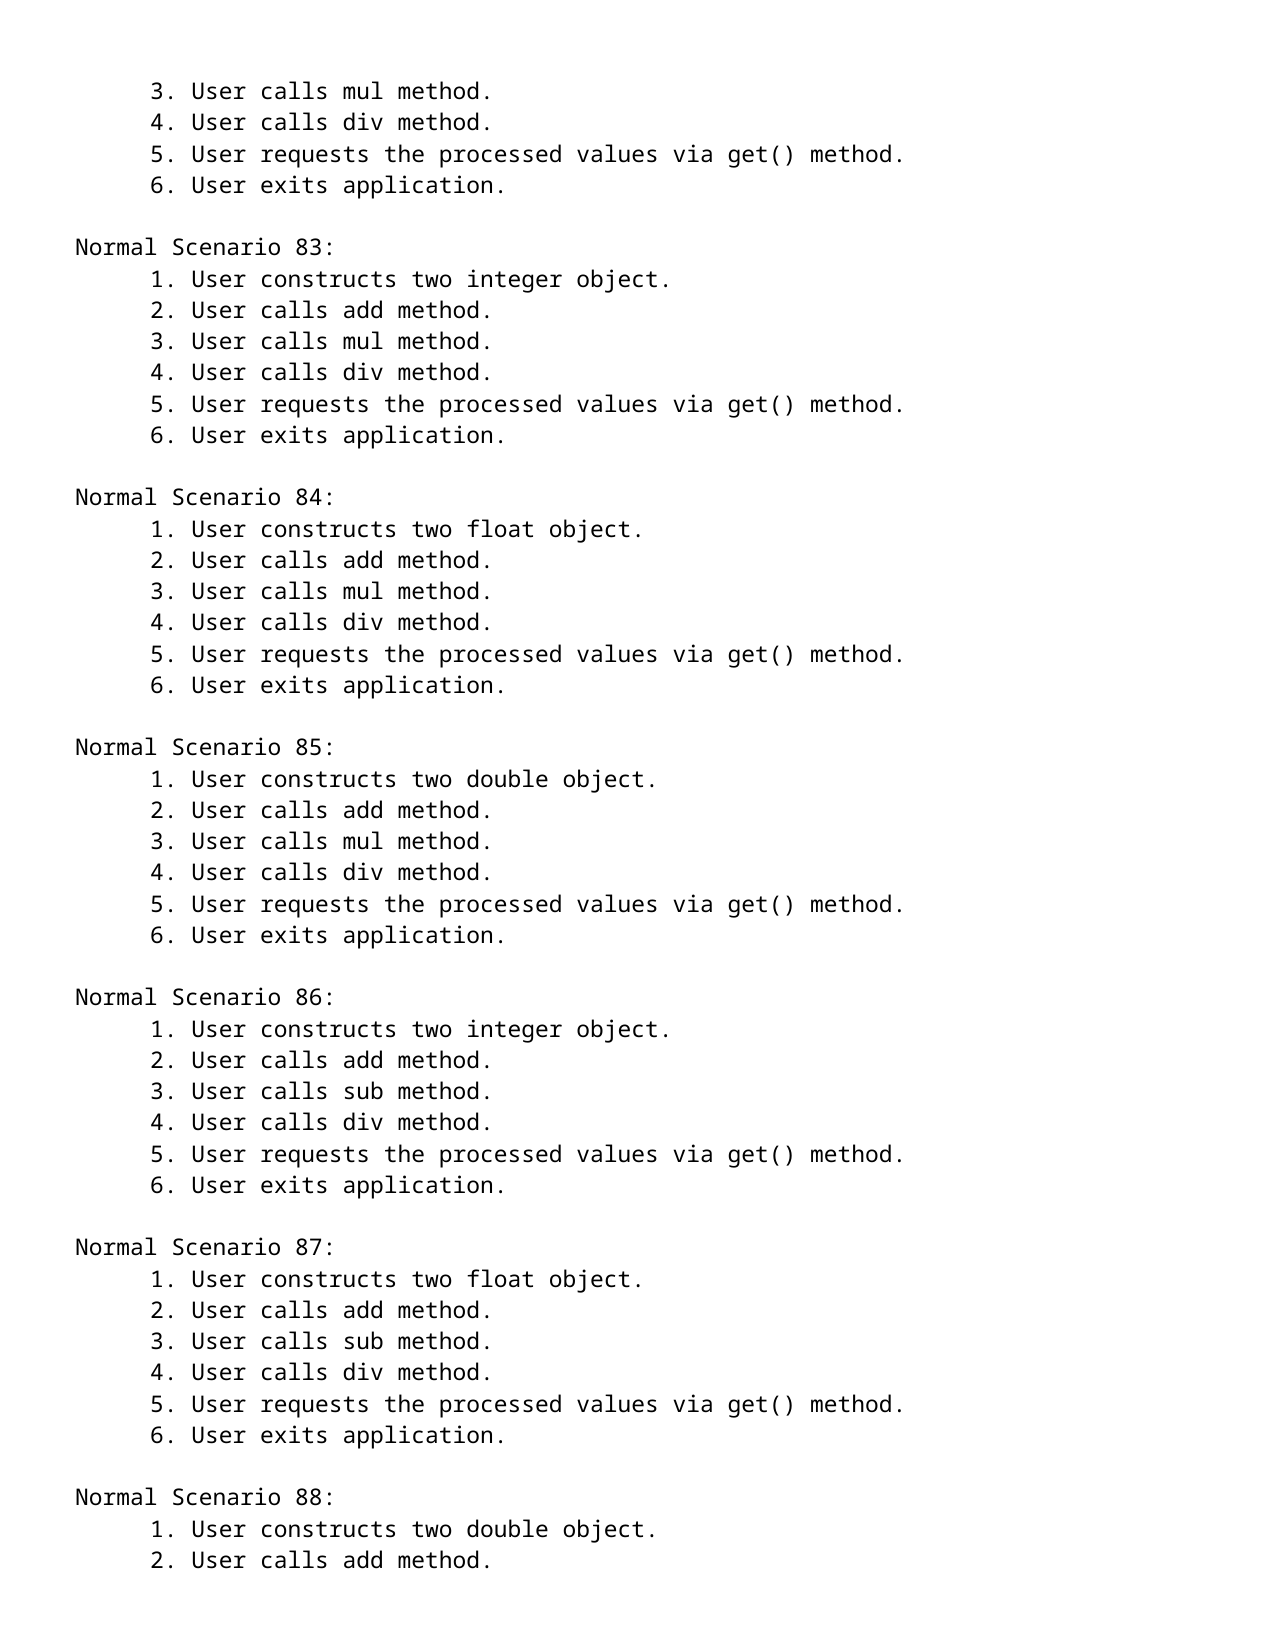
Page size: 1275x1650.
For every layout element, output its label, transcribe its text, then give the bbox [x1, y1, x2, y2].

text 3. User calls sub method. [75, 1325, 1200, 1356]
text 1. User constructs two double object. [75, 1512, 1200, 1544]
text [75, 137, 1200, 169]
text 2. User calls add method. [75, 794, 1200, 825]
text Normal Scenario 83: [75, 231, 1200, 262]
text 6. User exits application. [75, 169, 1200, 200]
text 6. User exits application. [75, 669, 1200, 700]
text 4. User calls div method. [75, 856, 1200, 887]
text 5. User requests the processed values via get() method. [75, 637, 1200, 669]
text 2. User calls add method. [75, 1544, 1200, 1575]
text 2. User calls add method. [75, 544, 1200, 575]
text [75, 1387, 1200, 1419]
text Normal Scenario 85: [75, 731, 1200, 762]
text 4. User calls div method. [75, 356, 1200, 387]
text 4. User calls div method. [75, 606, 1200, 637]
text 3. User calls sub method. [75, 1075, 1200, 1106]
text 1. User constructs two double object. [75, 762, 1200, 794]
text 1. User constructs two float object. [75, 1262, 1200, 1294]
text 3. User calls mul method. [75, 325, 1200, 356]
text 6. User exits application. [75, 1169, 1200, 1200]
text 1. User constructs two integer object. [75, 1012, 1200, 1044]
text 2. User calls add method. [75, 1294, 1200, 1325]
text 5. User requests the processed values via get() method. [75, 387, 1200, 419]
text 5. User requests the processed values via get() method. [75, 1137, 1200, 1169]
text Normal Scenario 84: [75, 481, 1200, 512]
text Normal Scenario 87: [75, 1231, 1200, 1262]
text 6. User exits application. [75, 419, 1200, 450]
text 6. User exits application. [75, 1419, 1200, 1450]
text Normal Scenario 86: [75, 981, 1200, 1012]
text 4. User calls div method. [75, 1356, 1200, 1387]
text 2. User calls add method. [75, 1044, 1200, 1075]
text 1. User constructs two float object. [75, 512, 1200, 544]
text Normal Scenario 88: [75, 1481, 1200, 1512]
text 3. User calls mul method. [75, 75, 1200, 106]
text 4. User calls div method. [75, 1106, 1200, 1137]
text 4. User calls div method. [75, 106, 1200, 137]
text 6. User exits application. [75, 919, 1200, 950]
text 5. User requests the processed values via get() method. [75, 887, 1200, 919]
text 3. User calls mul method. [75, 575, 1200, 606]
text 1. User constructs two integer object. [75, 262, 1200, 294]
text 3. User calls mul method. [75, 825, 1200, 856]
text 2. User calls add method. [75, 294, 1200, 325]
